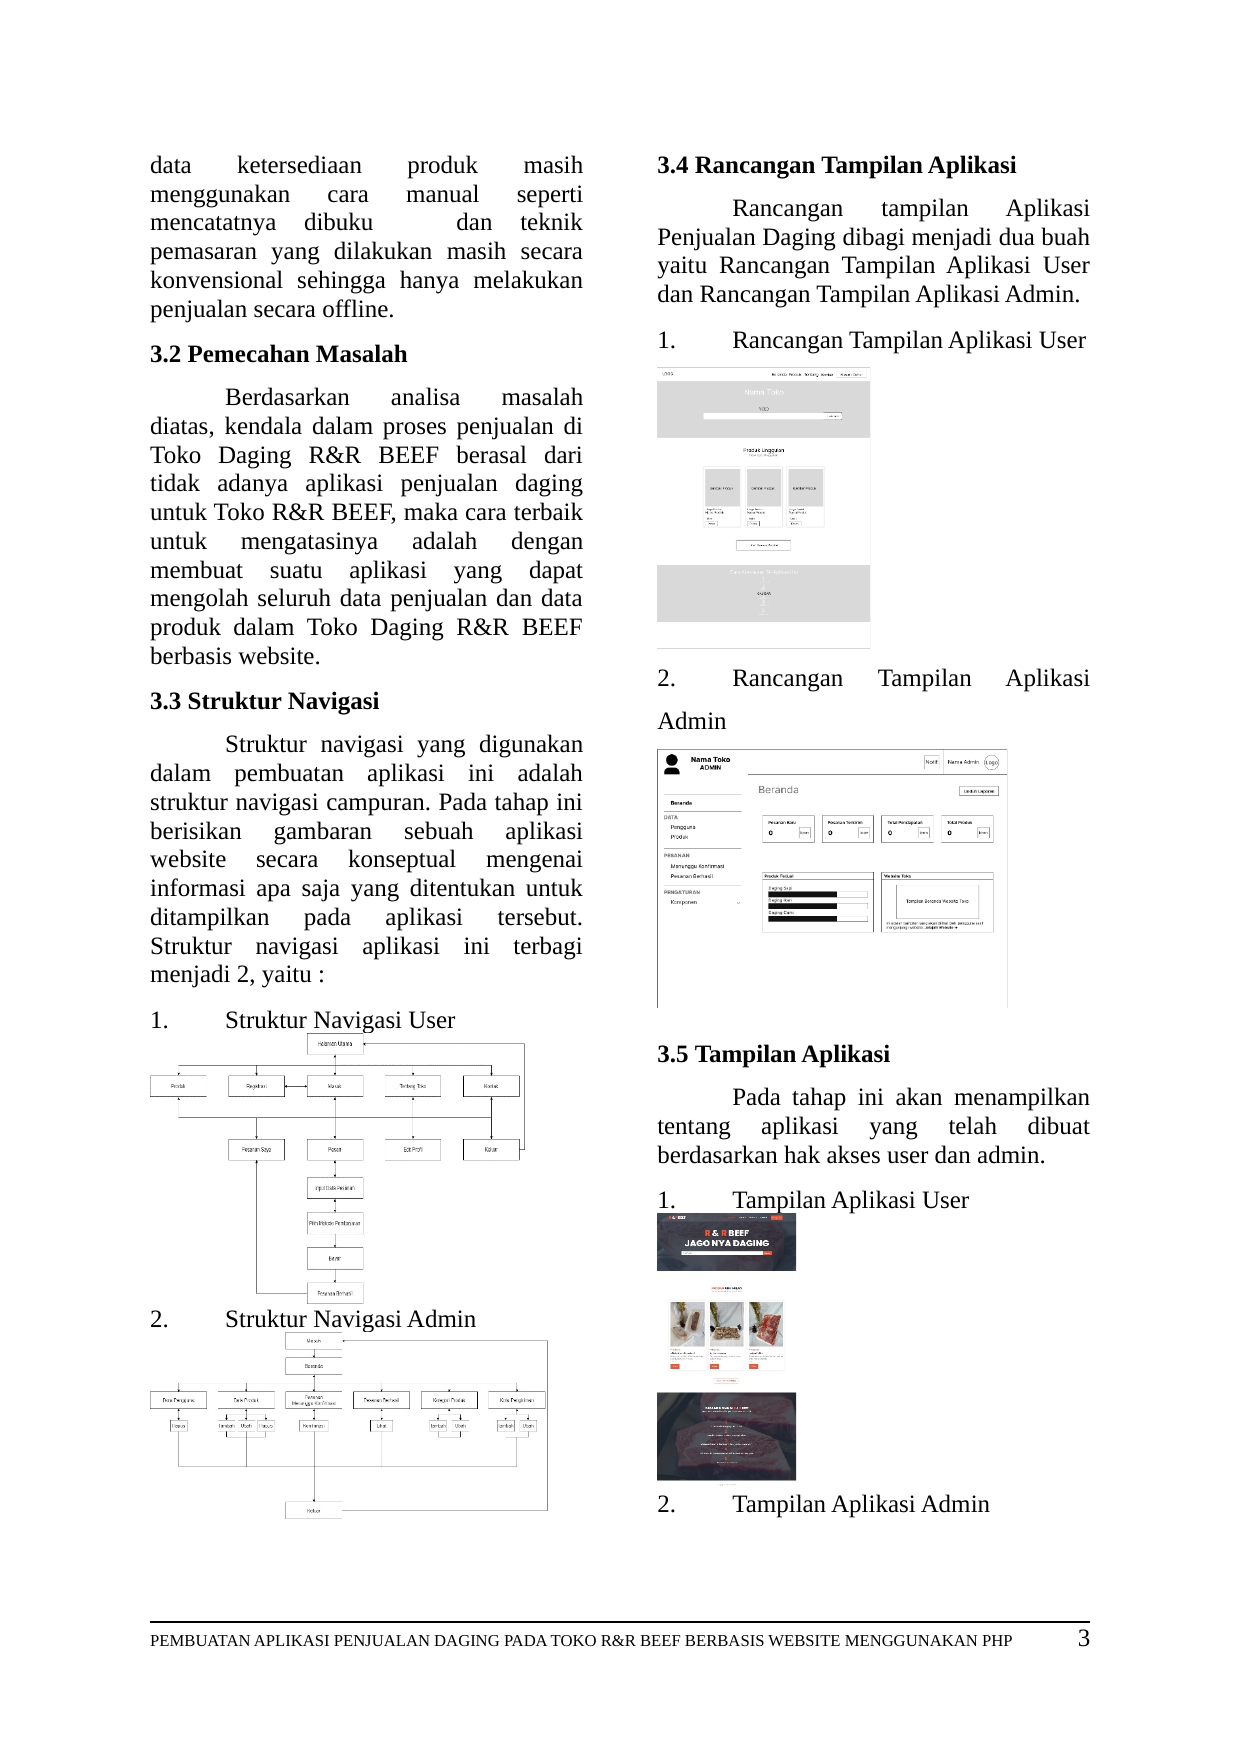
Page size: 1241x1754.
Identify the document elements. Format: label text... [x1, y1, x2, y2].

subtitle Struktur Navigasi [150, 686, 583, 715]
text Berdasarkan analisa masalah diatas, kendala dalam proses penjualan di Toko Daging R&R BEEF berasal dari tidak adanya aplikasi penjualan daging untuk Toko R&R BEEF, maka cara terbaik untuk mengatasinya adalah dengan membuat suatu aplikasi yang dapat mengolah seluruh data penjualan dan data produk dalam Toko Daging R&R BEEF berbasis website. [150, 382, 583, 670]
list Struktur Navigasi User [150, 1005, 583, 1034]
text Struktur navigasi yang digunakan dalam pembuatan aplikasi ini adalah struktur navigasi campuran. Pada tahap ini berisikan gambaran sebuah aplikasi website secara konseptual mengenai informasi apa saja yang ditentukan untuk ditampilkan pada aplikasi tersebut. Struktur navigasi aplikasi ini terbagi menjadi 2, yaitu : [150, 729, 583, 988]
list Struktur Navigasi Admin [150, 1304, 583, 1332]
subtitle Pemecahan Masalah [150, 339, 583, 368]
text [150, 150, 583, 322]
list Tampilan Aplikasi User [657, 1185, 1090, 1214]
list Rancangan Tampilan Aplikasi Admin [657, 663, 1090, 735]
text Rancangan tampilan Aplikasi Penjualan Daging dibagi menjadi dua buah yaitu Rancangan Tampilan Aplikasi User dan Rancangan Tampilan Aplikasi Admin. [657, 193, 1090, 308]
list Rancangan Tampilan Aplikasi User [657, 325, 1090, 353]
picture [150, 1332, 550, 1519]
picture [657, 367, 871, 649]
picture [657, 1213, 797, 1489]
text Pada tahap ini akan menampilkan tentang aplikasi yang telah dibuat berdasarkan hak akses user dan admin. [657, 1082, 1090, 1168]
subtitle Tampilan Aplikasi [657, 1039, 1090, 1068]
list Tampilan Aplikasi Admin [657, 1489, 1090, 1518]
subtitle Rancangan Tampilan Aplikasi [657, 150, 1090, 179]
picture [150, 1033, 527, 1304]
picture [657, 749, 1008, 1008]
